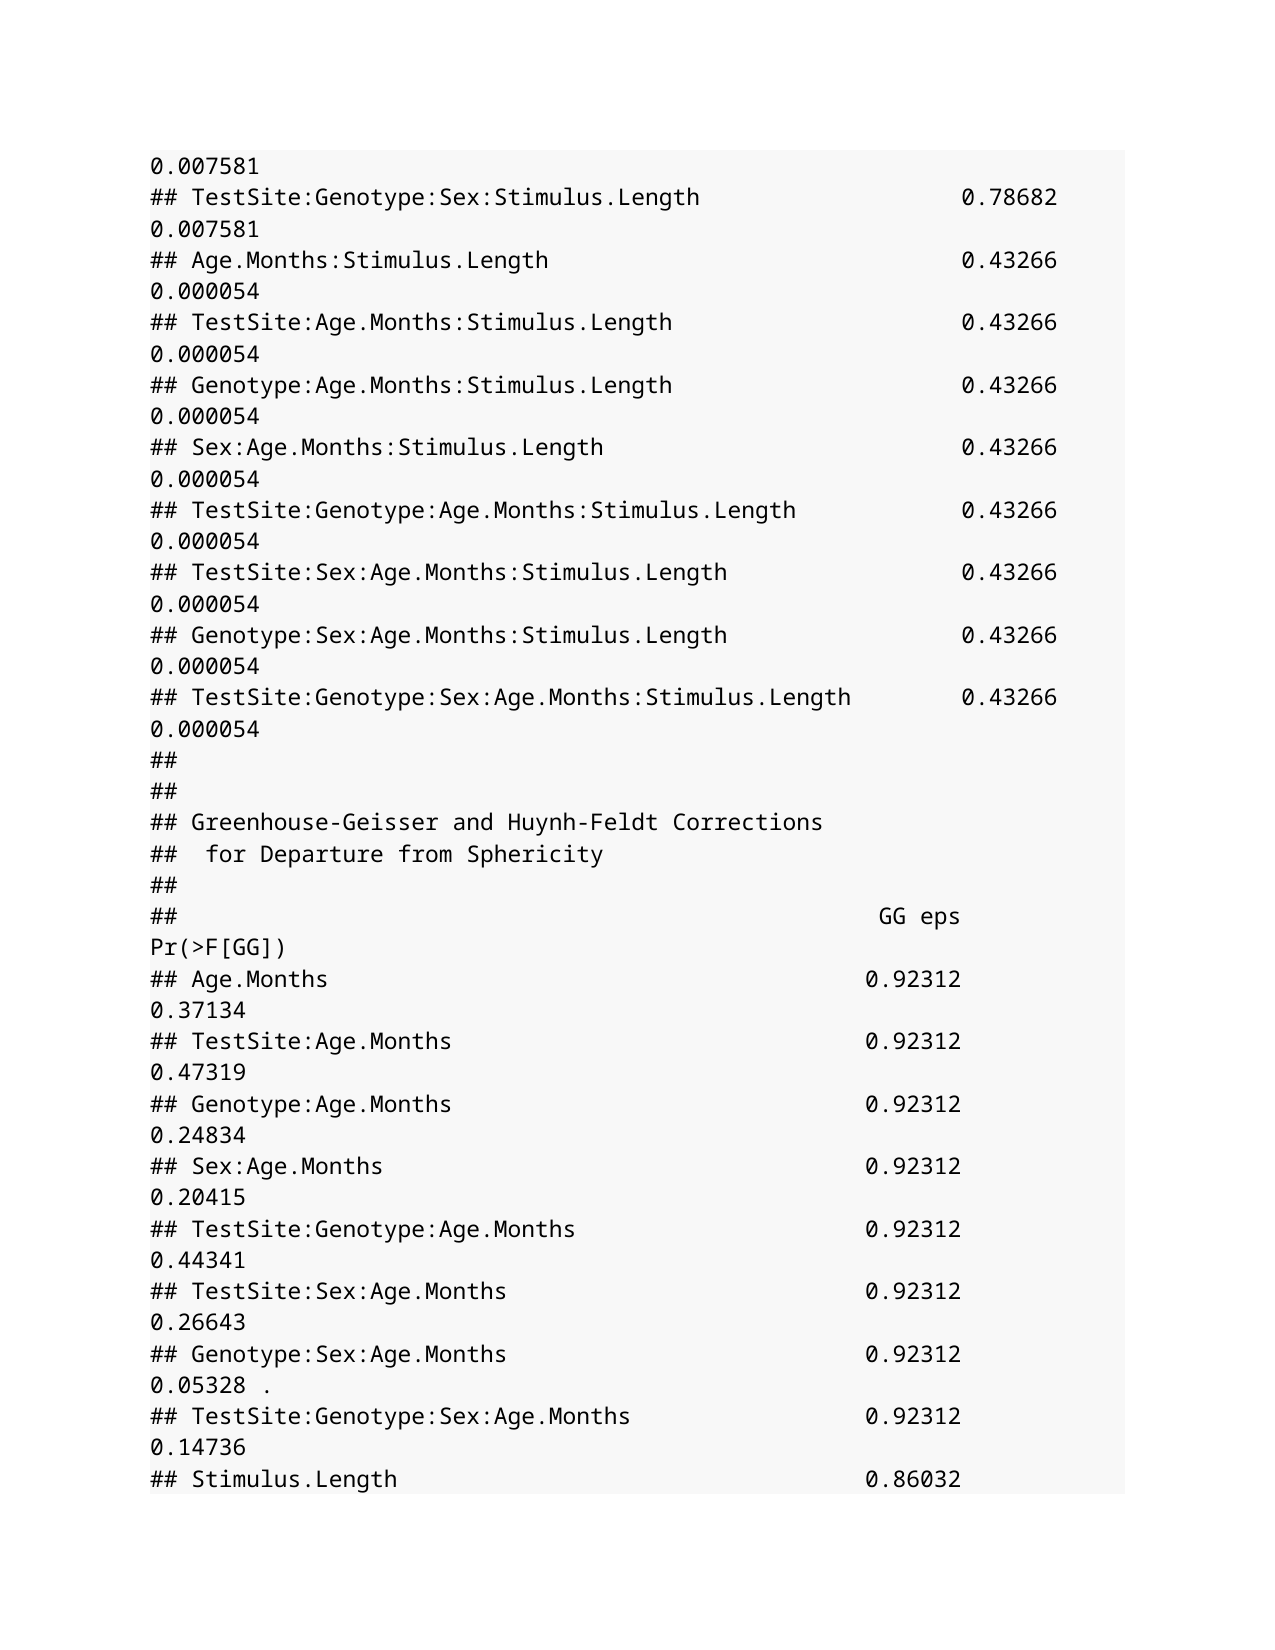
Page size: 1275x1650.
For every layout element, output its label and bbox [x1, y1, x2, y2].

text [150, 150, 1125, 1494]
